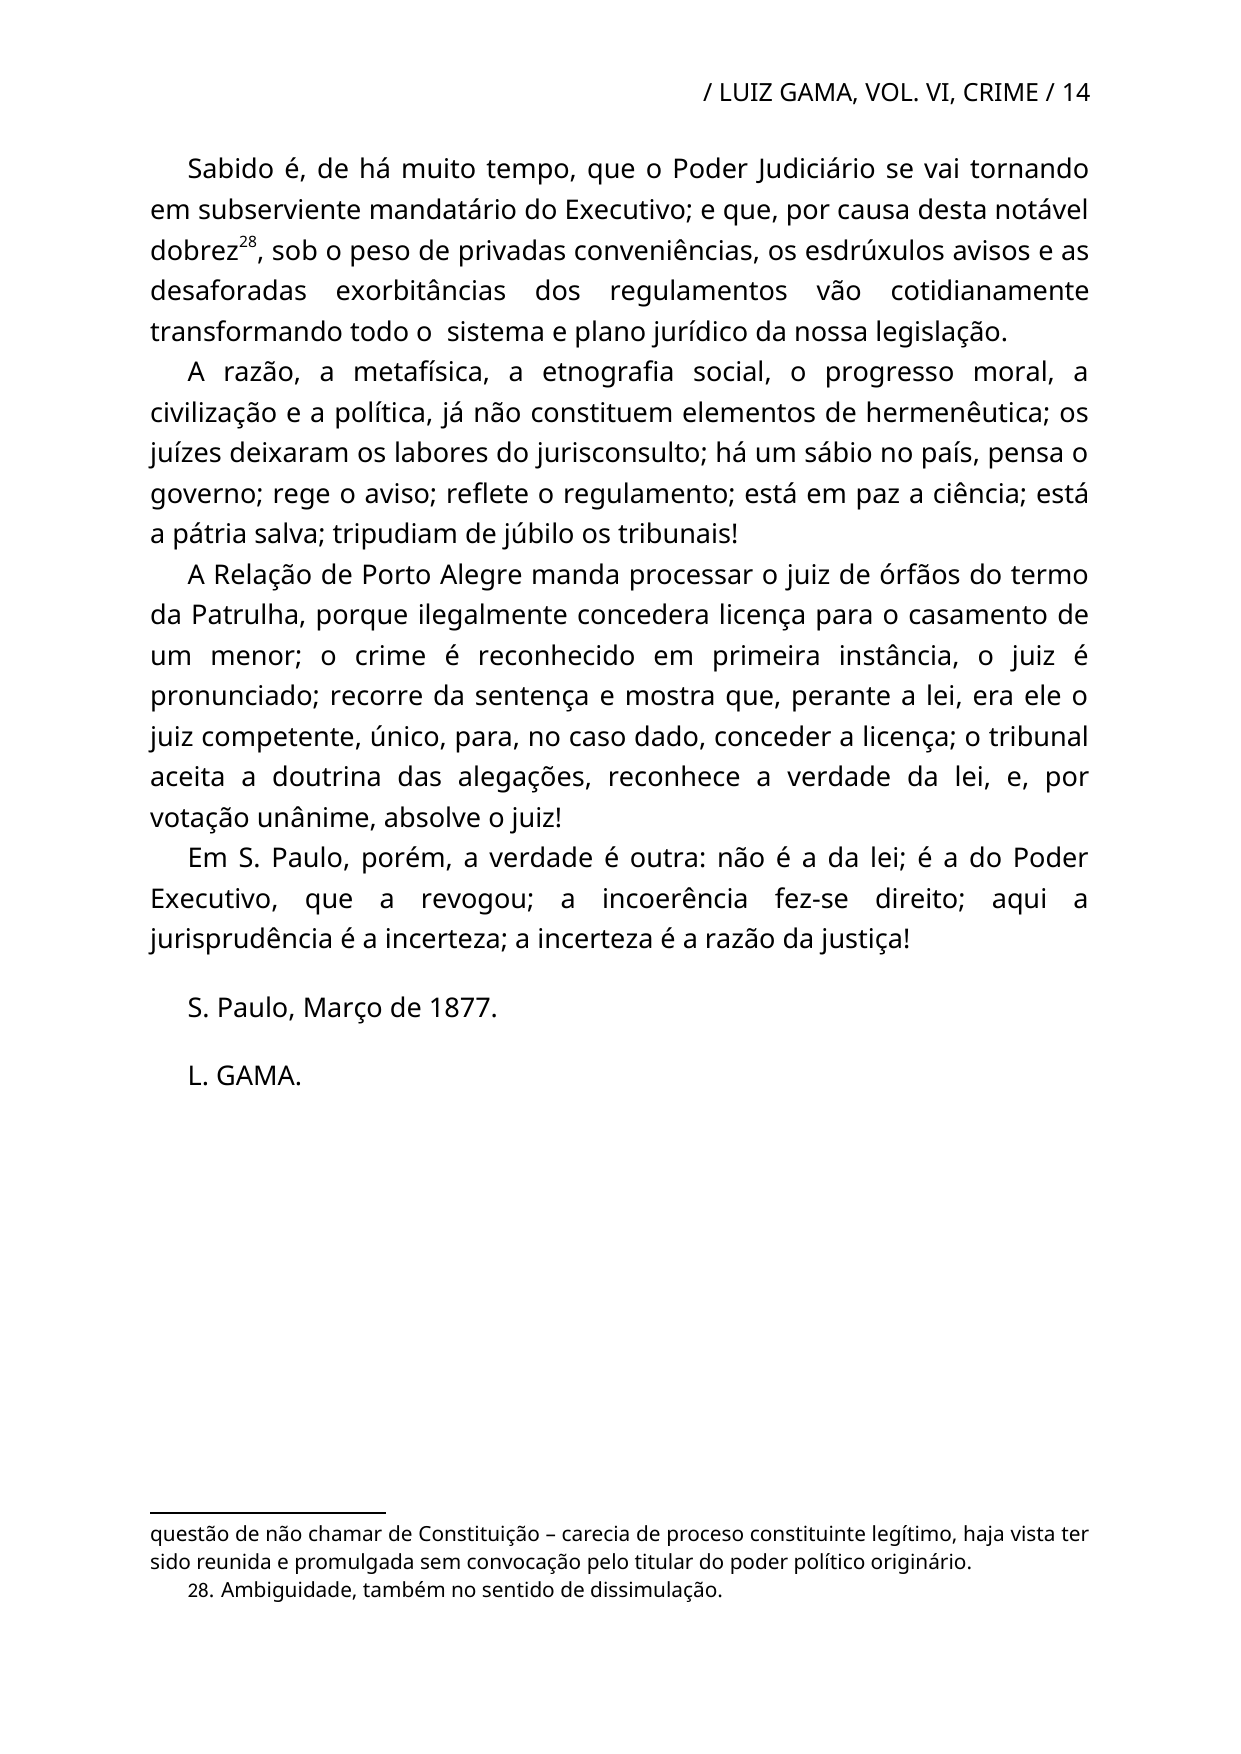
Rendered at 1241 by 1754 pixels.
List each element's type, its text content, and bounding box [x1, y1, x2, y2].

text A razão, a metafísica, a etnografia social, o progresso moral, a civilização e a política, já não constituem elementos de hermenêutica; os juízes deixaram os labores do jurisconsulto; há um sábio no país, pensa o governo; rege o aviso; reflete o regulamento; está em paz a ciência; está a pátria salva; tripudiam de júbilo os tribunais! [150, 353, 1090, 552]
text Sabido é, de há muito tempo, que o Poder Judiciário se vai tornando em subserviente mandatário do Executivo; e que, por causa desta notável dobrez, sob o peso de privadas conveniências, os esdrúxulos avisos e as desaforadas exorbitâncias dos regulamentos vão cotidianamente transformando todo o sistema e plano jurídico da nossa legislação. [150, 150, 1090, 349]
text S. Paulo, Março de 1877. [150, 988, 1090, 1025]
text Em S. Paulo, porém, a verdade é outra: não é a da lei; é a do Poder Executivo, que a revogou; a incoerência fez-se direito; aqui a jurisprudência é a incerteza; a incerteza é a razão da justiça! [150, 839, 1090, 957]
text A Relação de Porto Alegre manda processar o juiz de órfãos do termo da Patrulha, porque ilegalmente concedera licença para o casamento de um menor; o crime é reconhecido em primeira instância, o juiz é pronunciado; recorre da sentença e mostra que, perante a lei, era ele o juiz competente, único, para, no caso dado, conceder a licença; o tribunal aceita a doutrina das alegações, reconhece a verdade da lei, e, por votação unânime, absolve o juiz! [150, 555, 1090, 835]
text L. GAMA. [150, 1057, 1090, 1094]
